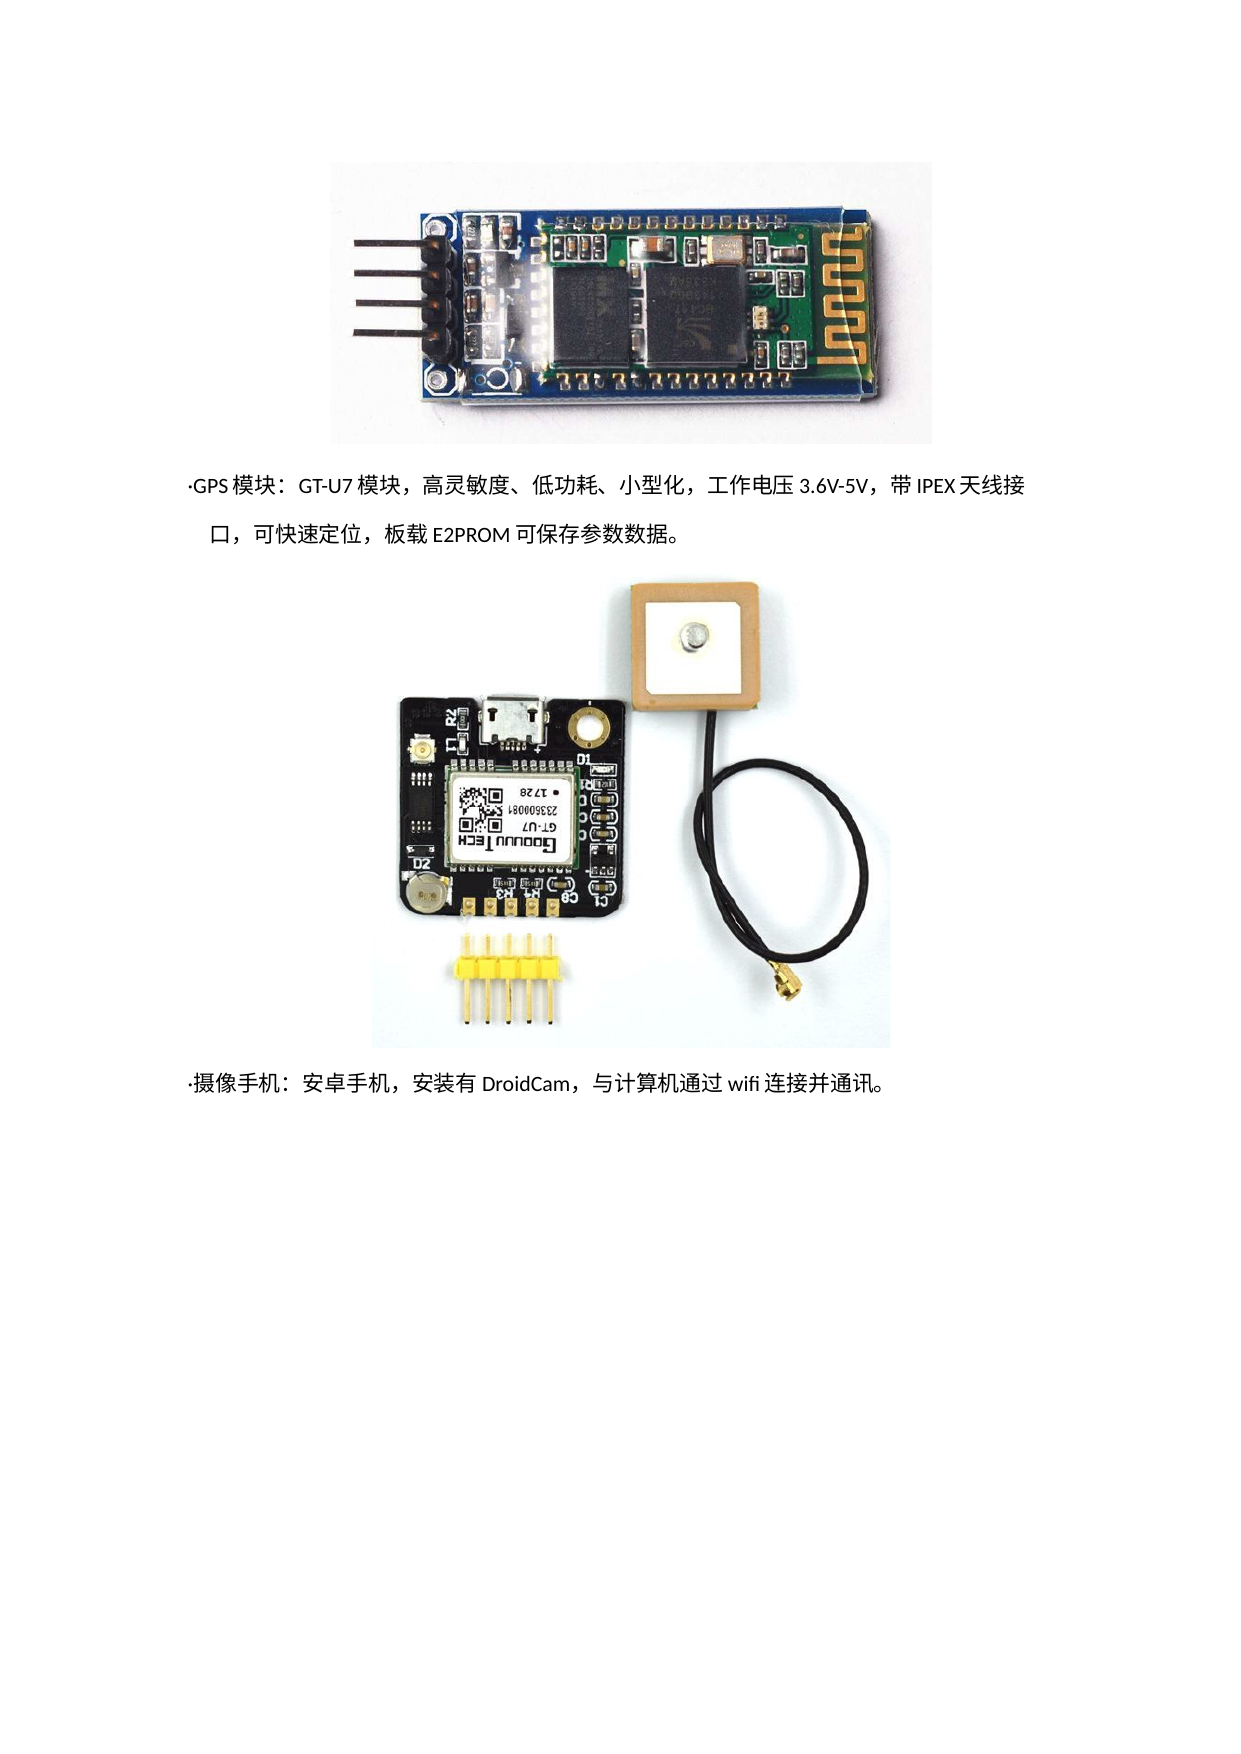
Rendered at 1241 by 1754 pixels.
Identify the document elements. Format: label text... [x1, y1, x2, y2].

picture [330, 162, 932, 444]
picture [371, 564, 891, 1048]
list 口，可快速定位，板载E2PROM可保存参数数据。 [187, 516, 1053, 549]
list ·GPS模块：GT-U7模块，高灵敏度、低功耗、小型化，工作电压3.6V-5V，带IPEX天线接 [187, 468, 1053, 500]
list ·摄像手机：安卓手机，安装有DroidCam，与计算机通过wifi连接并通讯。 [187, 1065, 1053, 1098]
